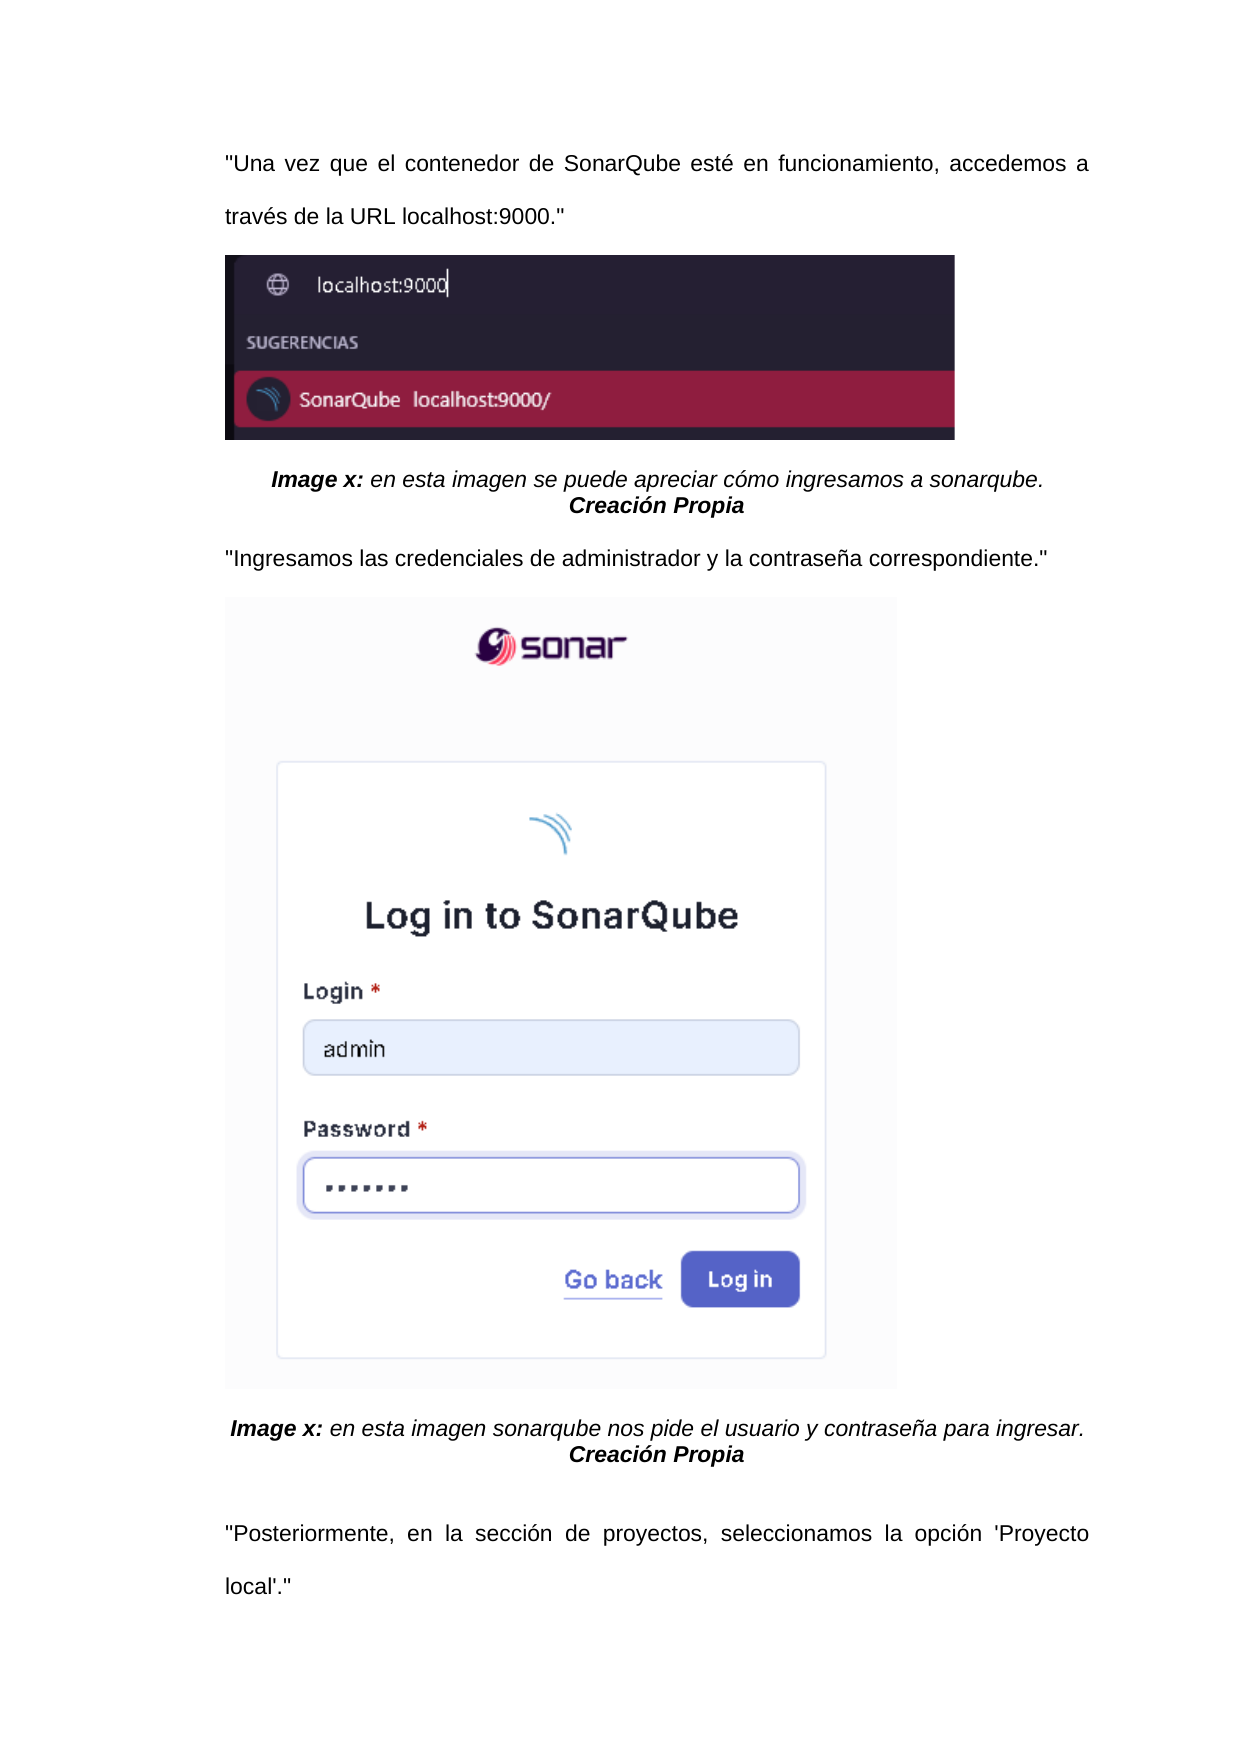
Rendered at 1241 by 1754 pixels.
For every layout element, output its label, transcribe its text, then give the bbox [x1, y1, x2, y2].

picture [225, 597, 897, 1389]
text Image x: en esta imagen sonarqube nos pide el usuario y contraseña para ingresar. Creación Propia [225, 1415, 1090, 1468]
text "Posteriormente, en la sección de proyectos, seleccionamos la opción 'Proyecto local'." [225, 1520, 1090, 1599]
text "Una vez que el contenedor de SonarQube esté en funcionamiento, accedemos a través de la URL localhost:9000." [225, 150, 1090, 229]
text Image x: en esta imagen se puede apreciar cómo ingresamos a sonarqube. Creación Propia [225, 466, 1090, 519]
picture [225, 255, 955, 440]
text "Ingresamos las credenciales de administrador y la contraseña correspondiente." [225, 545, 1090, 572]
